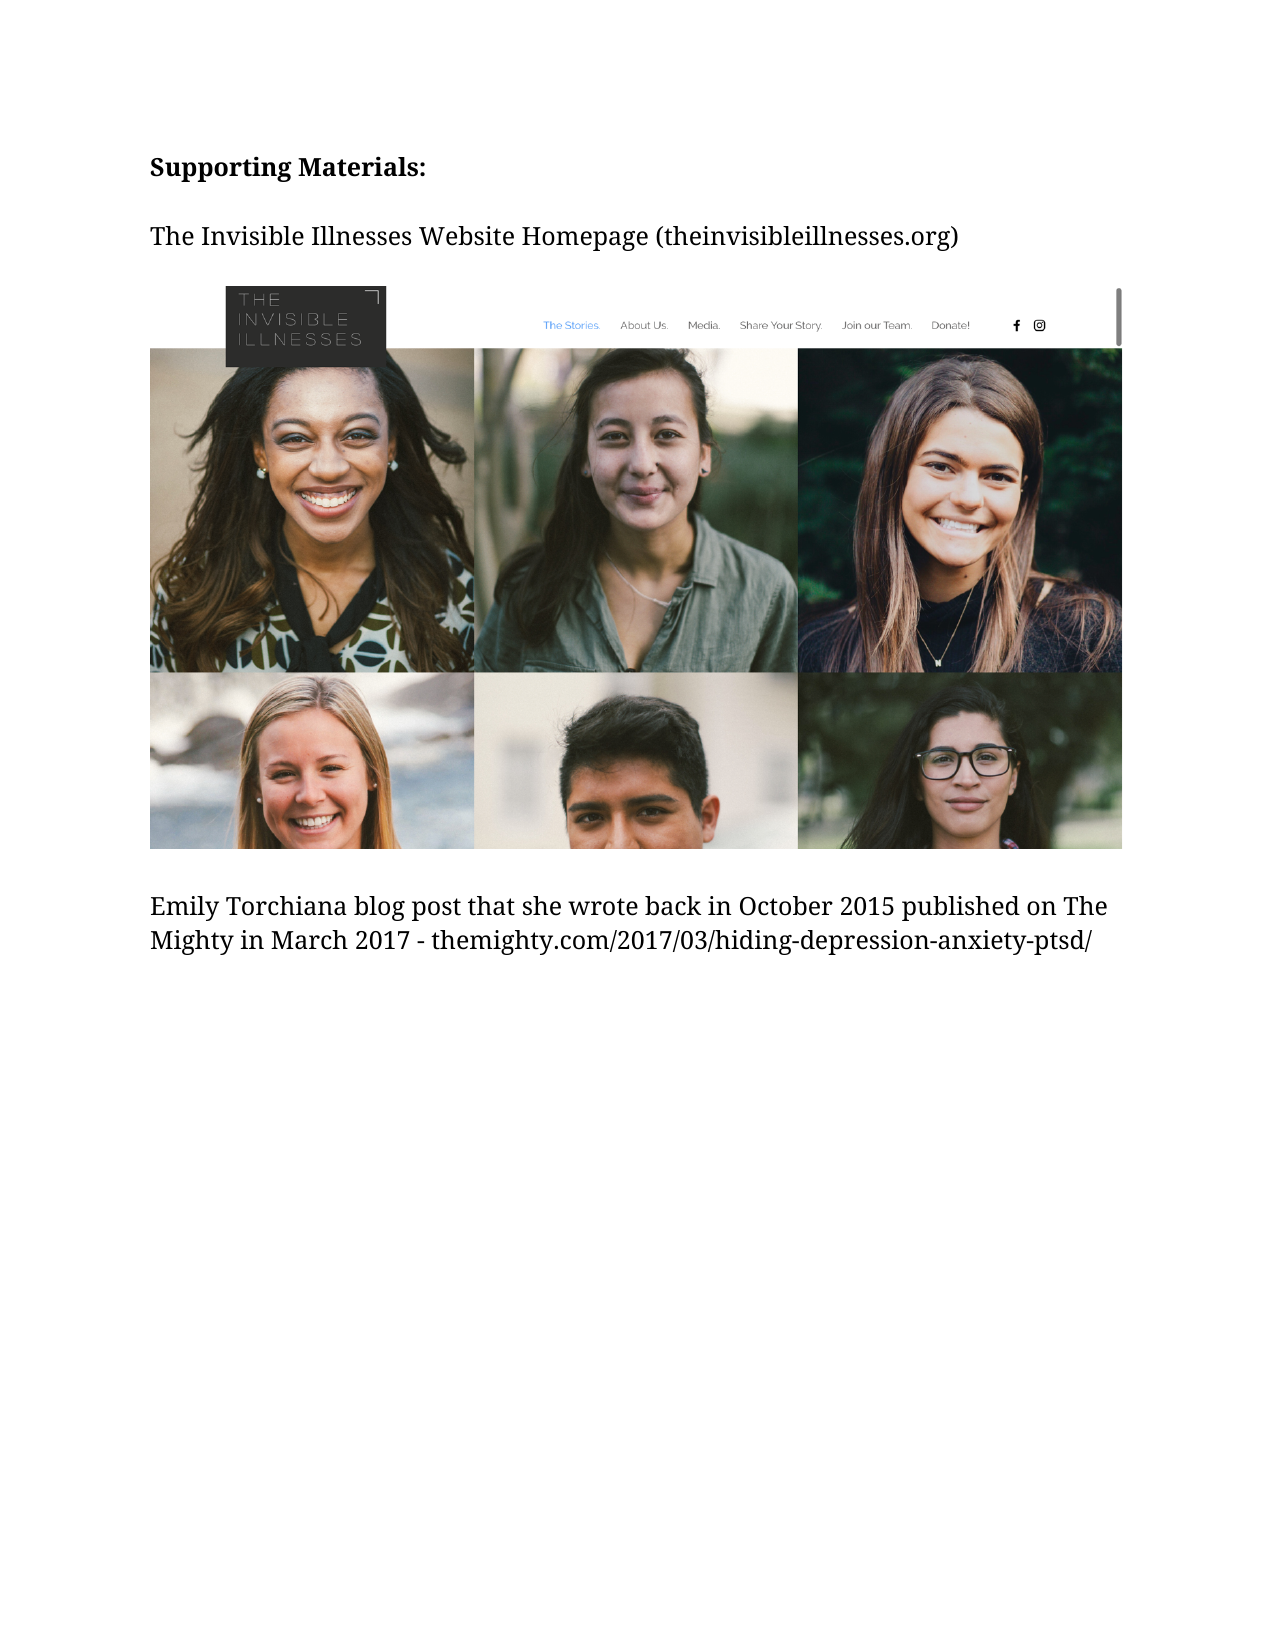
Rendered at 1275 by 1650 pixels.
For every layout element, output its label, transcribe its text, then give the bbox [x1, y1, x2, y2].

text Supporting Materials: [150, 150, 1125, 184]
picture [150, 286, 1123, 849]
text Emily Torchiana blog post that she wrote back in October 2015 published on The Mighty in March 2017 - themighty.com/2017/03/hiding-depression-anxiety-ptsd/ [150, 888, 1125, 957]
text The Invisible Illnesses Website Homepage (theinvisibleillnesses.org) [150, 218, 1125, 252]
